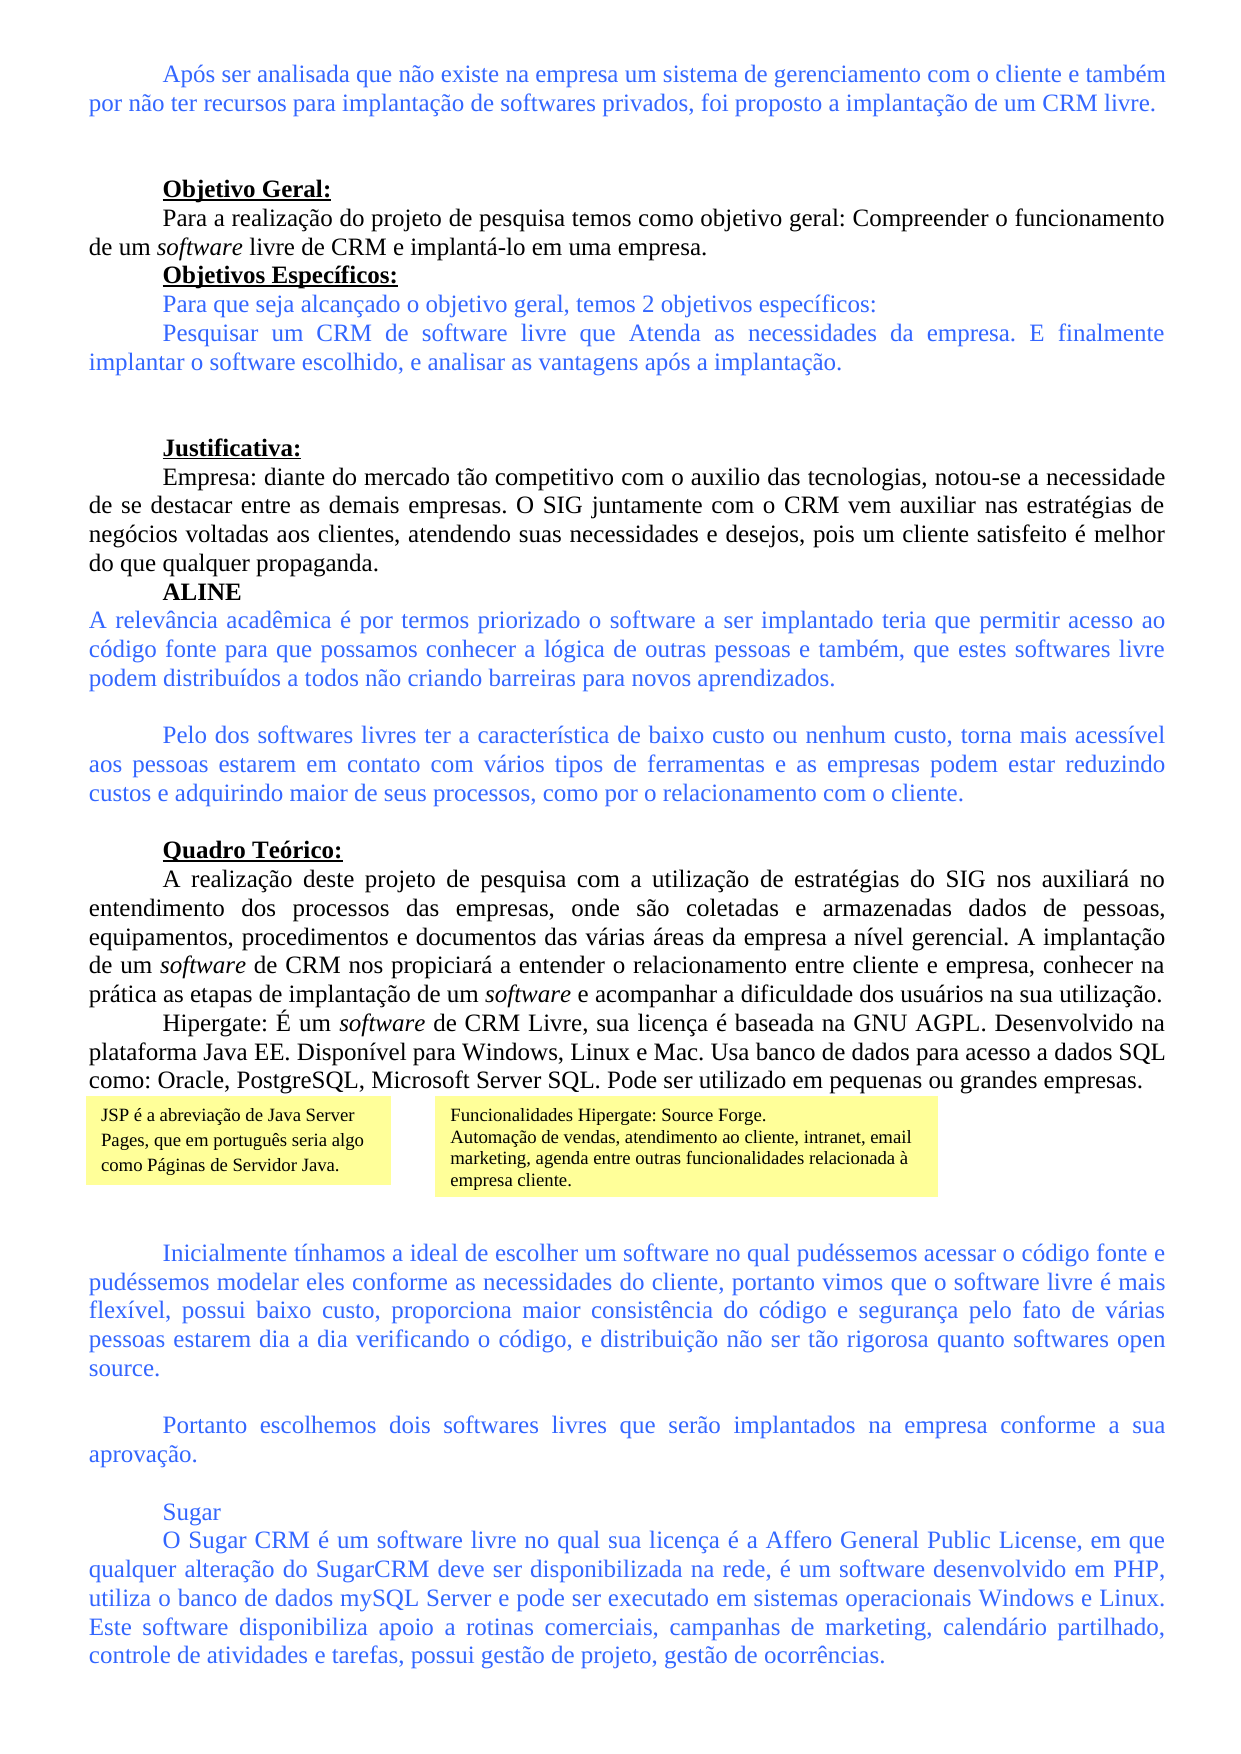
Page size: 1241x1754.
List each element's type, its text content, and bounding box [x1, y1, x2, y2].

text Após ser analisada que não existe na empresa um sistema de gerenciamento com o cliente e também por não ter recursos para implantação de softwares privados, foi proposto a implantação de um CRM livre. [89, 59, 1167, 117]
text Pesquisar um CRM de software livre que Atenda as necessidades da empresa. E finalmente implantar o software escolhido, e analisar as vantagens após a implantação. [89, 318, 1167, 375]
text Portanto escolhemos dois softwares livres que serão implantados na empresa conforme a sua aprovação. [89, 1410, 1167, 1468]
text Para a realização do projeto de pesquisa temos como objetivo geral: Compreender o funcionamento de um software livre de CRM e implantá-lo em uma empresa. [89, 203, 1167, 260]
text Empresa: diante do mercado tão competitivo com o auxilio das tecnologias, notou-se a necessidade de se destacar entre as demais empresas. O SIG juntamente com o CRM vem auxiliar nas estratégias de negócios voltadas aos clientes, atendendo suas necessidades e desejos, pois um cliente satisfeito é melhor do que qualquer propaganda. [89, 462, 1167, 577]
text A relevância acadêmica é por termos priorizado o software a ser implantado teria que permitir acesso ao código fonte para que possamos conhecer a lógica de outras pessoas e também, que estes softwares livre podem distribuídos a todos não criando barreiras para novos aprendizados. [89, 605, 1167, 692]
text Para que seja alcançado o objetivo geral, temos 2 objetivos específicos: [89, 289, 1167, 318]
text O Sugar CRM é um software livre no qual sua licença é a Affero General Public License, em que qualquer alteração do SugarCRM deve ser disponibilizada na rede, é um software desenvolvido em PHP, utiliza o banco de dados mySQL Server e pode ser executado em sistemas operacionais Windows e Linux. Este software disponibiliza apoio a rotinas comerciais, campanhas de marketing, calendário partilhado, controle de atividades e tarefas, possui gestão de projeto, gestão de ocorrências. [89, 1525, 1167, 1669]
text Hipergate: É um software de CRM Livre, sua licença é baseada na GNU AGPL. Desenvolvido na plataforma Java EE. Disponível para Windows, Linux e Mac. Usa banco de dados para acesso a dados SQL como: Oracle, PostgreSQL, Microsoft Server SQL. Pode ser utilizado em pequenas ou grandes empresas. [89, 1008, 1167, 1094]
text A realização deste projeto de pesquisa com a utilização de estratégias do SIG nos auxiliará no entendimento dos processos das empresas, onde são coletadas e armazenadas dados de pessoas, equipamentos, procedimentos e documentos das várias áreas da empresa a nível gerencial. A implantação de um software de CRM nos propiciará a entender o relacionamento entre cliente e empresa, conhecer na prática as etapas de implantação de um software e acompanhar a dificuldade dos usuários na sua utilização. [89, 864, 1167, 1008]
text Pelo dos softwares livres ter a característica de baixo custo ou nenhum custo, torna mais acessível aos pessoas estarem em contato com vários tipos de ferramentas e as empresas podem estar reduzindo custos e adquirindo maior de seus processos, como por o relacionamento com o cliente. [89, 720, 1167, 807]
text Inicialmente tínhamos a ideal de escolher um software no qual pudéssemos acessar o código fonte e pudéssemos modelar eles conforme as necessidades do cliente, portanto vimos que o software livre é mais flexível, possui baixo custo, proporciona maior consistência do código e segurança pelo fato de várias pessoas estarem dia a dia verificando o código, e distribuição não ser tão rigorosa quanto softwares open source. [89, 1238, 1167, 1382]
text Justificativa: [89, 433, 1167, 462]
text Sugar [89, 1497, 1167, 1525]
text Quadro Teórico: [89, 835, 1167, 864]
text ALINE [89, 577, 1167, 605]
text Objetivo Geral: [89, 174, 1167, 203]
text Objetivos Específicos: [89, 260, 1167, 289]
